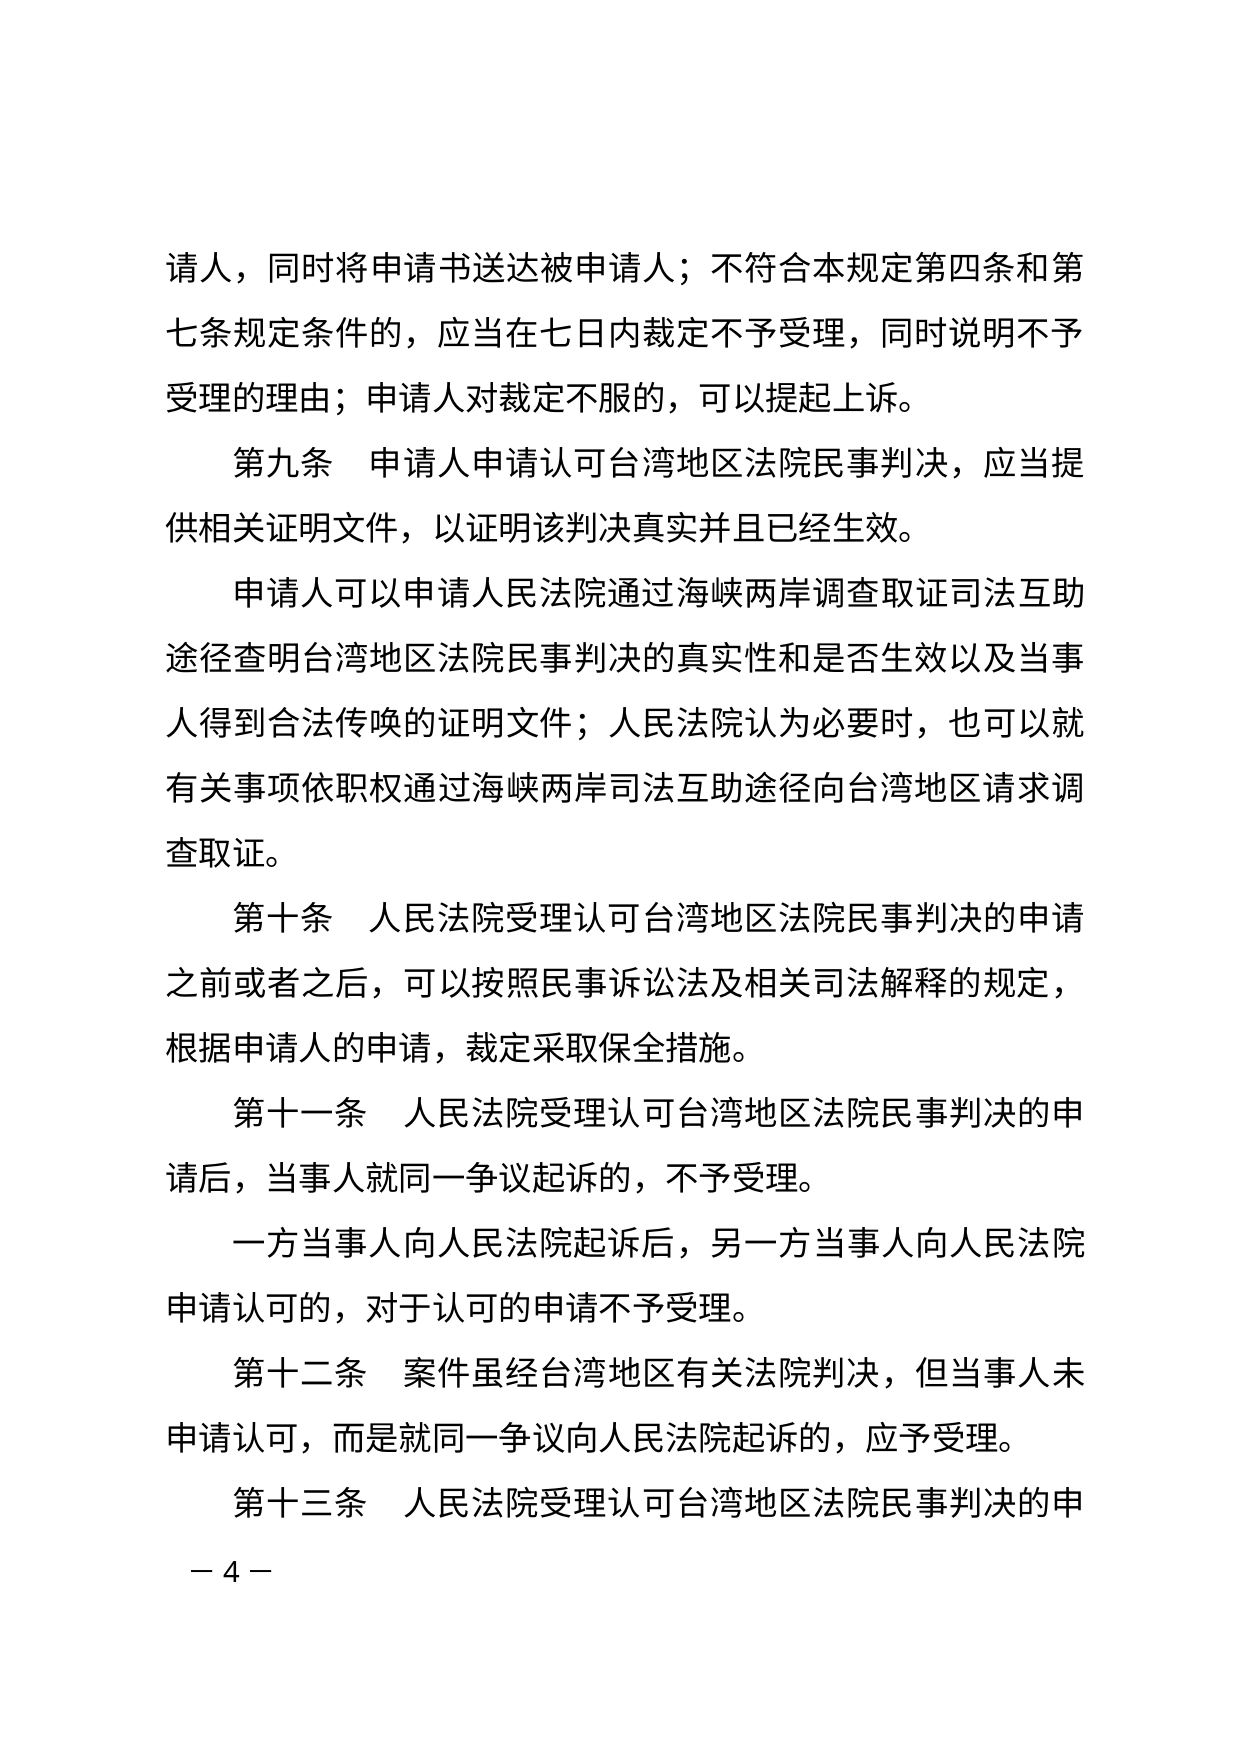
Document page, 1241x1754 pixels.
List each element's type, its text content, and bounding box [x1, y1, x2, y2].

text 第十条 人民法院受理认可台湾地区法院民事判决的申请之前或者之后，可以按照民事诉讼法及相关司法解释的规定，根据申请人的申请，裁定采取保全措施。 [165, 883, 1087, 1078]
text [165, 1468, 1087, 1533]
text 第九条 申请人申请认可台湾地区法院民事判决，应当提供相关证明文件，以证明该判决真实并且已经生效。 [165, 428, 1087, 558]
text 第十二条 案件虽经台湾地区有关法院判决，但当事人未申请认可，而是就同一争议向人民法院起诉的，应予受理。 [165, 1338, 1087, 1468]
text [165, 233, 1087, 428]
text 一方当事人向人民法院起诉后，另一方当事人向人民法院申请认可的，对于认可的申请不予受理。 [165, 1208, 1087, 1338]
text 申请人可以申请人民法院通过海峡两岸调查取证司法互助途径查明台湾地区法院民事判决的真实性和是否生效以及当事人得到合法传唤的证明文件；人民法院认为必要时，也可以就有关事项依职权通过海峡两岸司法互助途径向台湾地区请求调查取证。 [165, 558, 1087, 883]
text 第十一条 人民法院受理认可台湾地区法院民事判决的申请后，当事人就同一争议起诉的，不予受理。 [165, 1078, 1087, 1208]
